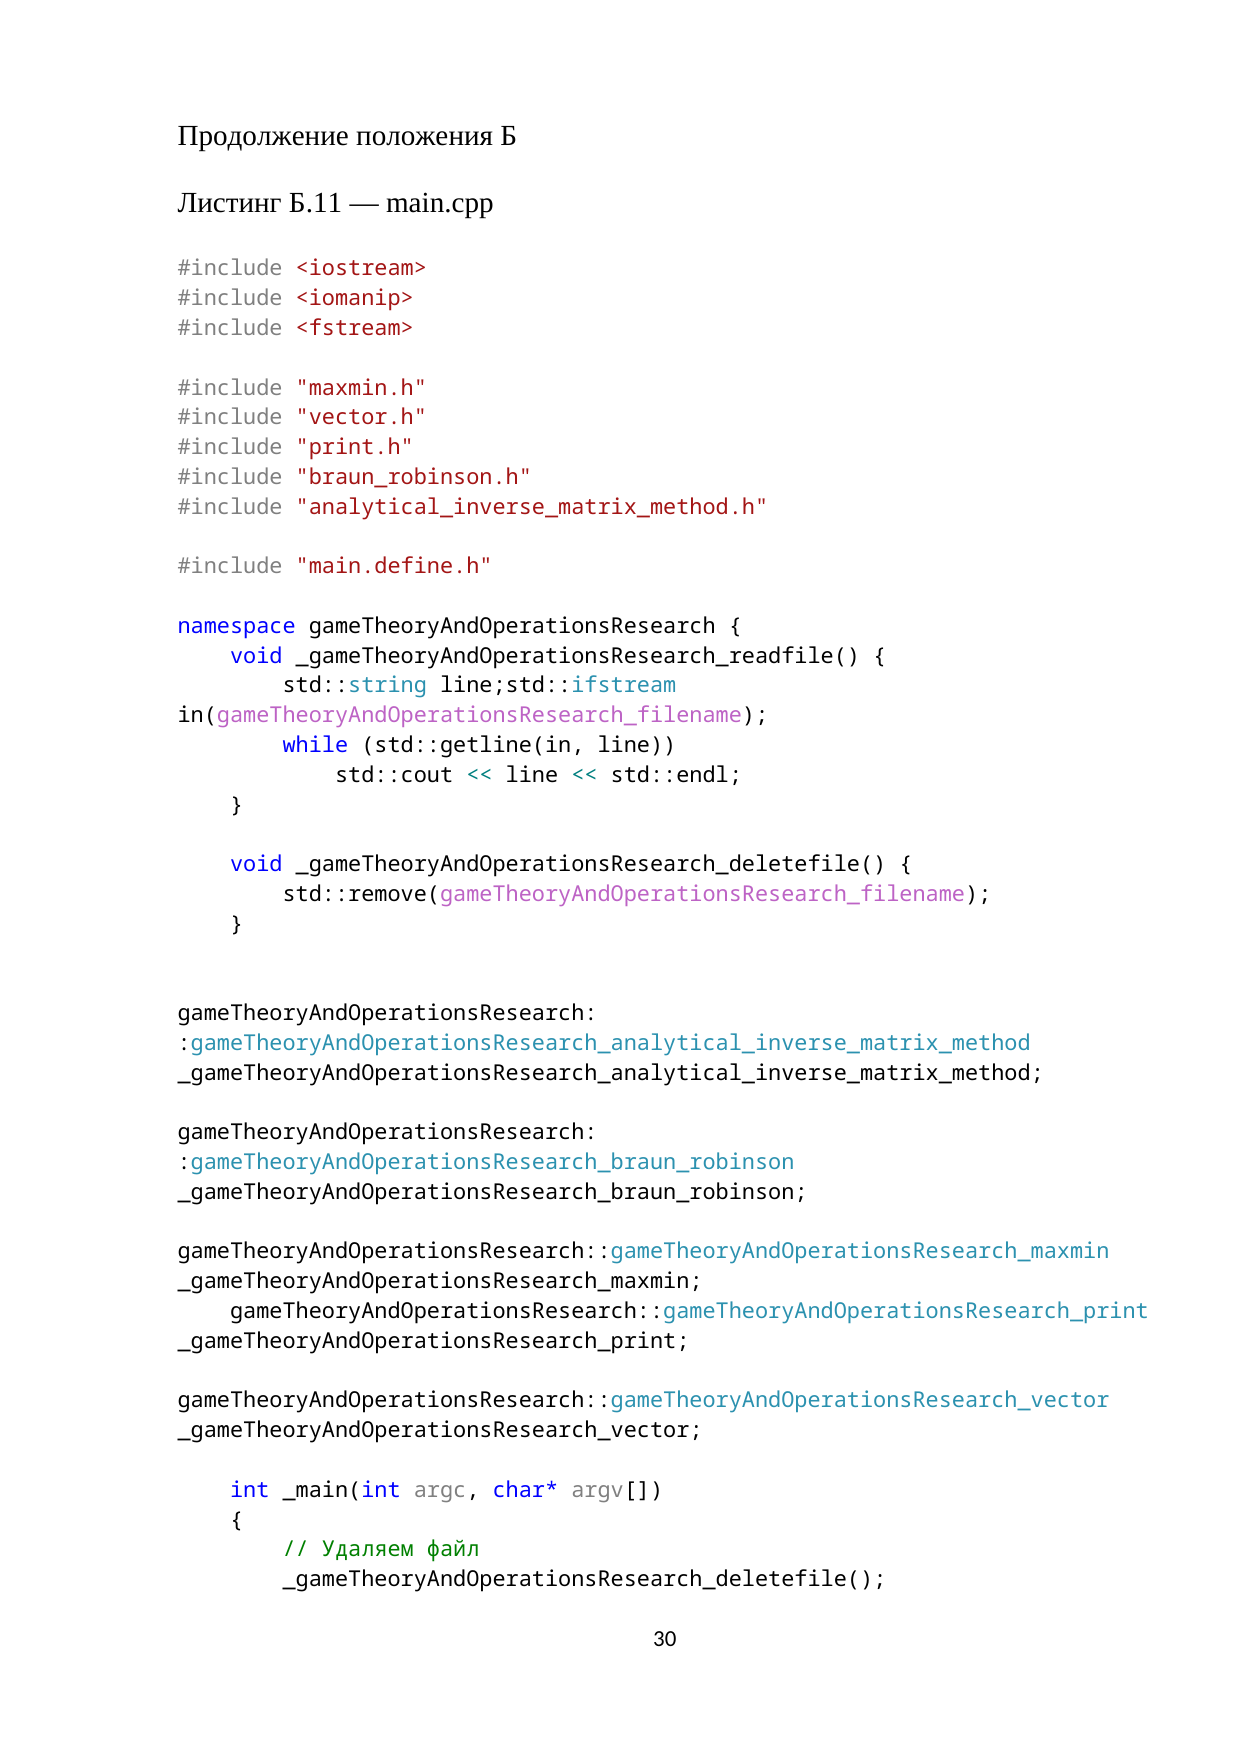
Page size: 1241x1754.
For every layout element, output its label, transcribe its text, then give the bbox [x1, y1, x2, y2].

text gameTheoryAndOperationsResearch::gameTheoryAndOperationsResearch_print _gameTheoryAndOperationsResearch_print; [177, 1295, 1152, 1354]
text while (std::getline(in, line)) [177, 729, 1152, 759]
text #include "braun_robinson.h" [177, 461, 1152, 491]
text { [177, 1503, 1152, 1533]
text Листинг Б.11 — main.cpp [177, 185, 1152, 219]
text gameTheoryAndOperationsResearch::gameTheoryAndOperationsResearch_maxmin _gameTheoryAndOperationsResearch_maxmin; [177, 1206, 1152, 1295]
text #include <fstream> [177, 312, 1152, 342]
text std::cout << line << std::endl; [177, 759, 1152, 788]
text #include "vector.h" [177, 401, 1152, 431]
text // Удаляем файл [177, 1533, 1152, 1563]
text void _gameTheoryAndOperationsResearch_deletefile() { [177, 848, 1152, 878]
text #include "main.define.h" [177, 550, 1152, 580]
text #include "analytical_inverse_matrix_method.h" [177, 491, 1152, 520]
text gameTheoryAndOperationsResearch::gameTheoryAndOperationsResearch_braun_robinson _gameTheoryAndOperationsResearch_braun_robinson; [177, 1086, 1152, 1206]
text int _main(int argc, char* argv[]) [177, 1474, 1152, 1503]
text std::remove(gameTheoryAndOperationsResearch_filename); [177, 878, 1152, 908]
text #include <iomanip> [177, 282, 1152, 312]
text gameTheoryAndOperationsResearch::gameTheoryAndOperationsResearch_analytical_inverse_matrix_method _gameTheoryAndOperationsResearch_analytical_inverse_matrix_method; [177, 967, 1152, 1086]
text std::string line;std::ifstream in(gameTheoryAndOperationsResearch_filename); [177, 669, 1152, 729]
text Продолжение положения Б [177, 118, 1152, 152]
text #include <iostream> [177, 252, 1152, 282]
text } [177, 908, 1152, 937]
text _gameTheoryAndOperationsResearch_deletefile(); [177, 1563, 1152, 1593]
text namespace gameTheoryAndOperationsResearch { [177, 610, 1152, 639]
text } [177, 788, 1152, 818]
text void _gameTheoryAndOperationsResearch_readfile() { [177, 639, 1152, 669]
text #include "maxmin.h" [177, 371, 1152, 401]
text #include "print.h" [177, 431, 1152, 461]
text gameTheoryAndOperationsResearch::gameTheoryAndOperationsResearch_vector _gameTheoryAndOperationsResearch_vector; [177, 1354, 1152, 1444]
